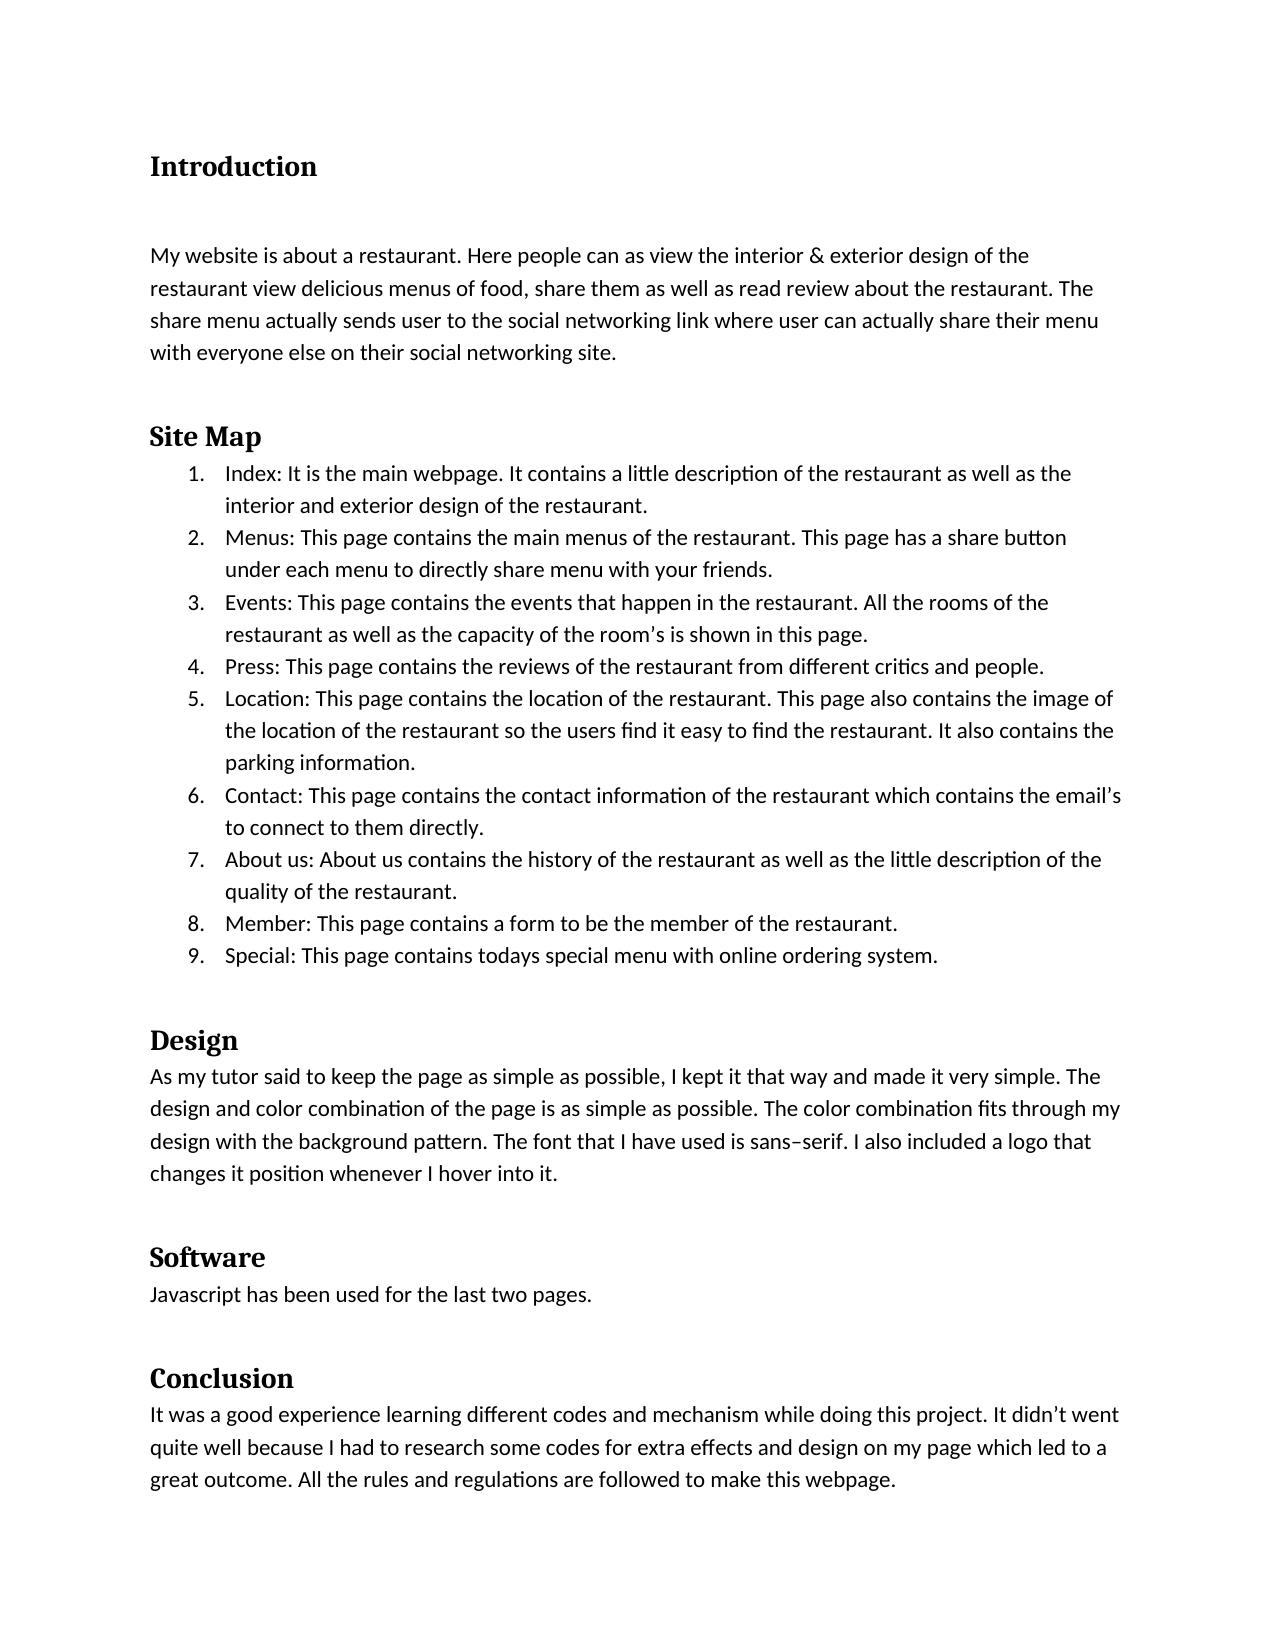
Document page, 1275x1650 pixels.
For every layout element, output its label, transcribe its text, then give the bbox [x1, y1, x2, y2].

subtitle Conclusion [150, 1362, 1125, 1395]
subtitle Software [150, 1241, 1125, 1275]
subtitle Design [150, 1024, 1125, 1057]
subtitle Site Map [150, 420, 1125, 454]
list Index: It is the main webpage. It contains a little description of the restaurant as well as the interior and exterior design of the restaurant. [187, 459, 1125, 519]
text My website is about a restaurant. Here people can as view the interior & exterior design of the restaurant view delicious menus of food, share them as well as read review about the restaurant. The share menu actually sends user to the social networking link where user can actually share their menu with everyone else on their social networking site. [150, 242, 1125, 366]
list About us: About us contains the history of the restaurant as well as the little description of the quality of the restaurant. [187, 845, 1125, 905]
list Press: This page contains the reviews of the restaurant from different critics and people. [187, 652, 1125, 680]
text It was a good experience learning different codes and mechanism while doing this project. It didn’t went quite well because I had to research some codes for extra effects and design on my page which led to a great outcome. All the rules and regulations are followed to make this webpage. [150, 1400, 1125, 1493]
list Special: This page contains todays special menu with online ordering system. [187, 942, 1125, 970]
text As my tutor said to keep the page as simple as possible, I kept it that way and made it very simple. The design and color combination of the page is as simple as possible. The color combination fits through my design with the background pattern. The font that I have used is sans–serif. I also included a logo that changes it position whenever I hover into it. [150, 1062, 1125, 1187]
list Events: This page contains the events that happen in the restaurant. All the rooms of the restaurant as well as the capacity of the room’s is shown in this page. [187, 588, 1125, 648]
list Contact: This page contains the contact information of the restaurant which contains the email’s to connect to them directly. [187, 781, 1125, 841]
list Location: This page contains the location of the restaurant. This page also contains the image of the location of the restaurant so the users find it easy to find the restaurant. It also contains the parking information. [187, 684, 1125, 777]
text Javascript has been used for the last two pages. [150, 1280, 1125, 1308]
subtitle Introduction [150, 150, 1125, 183]
list Menus: This page contains the main menus of the restaurant. This page has a share button under each menu to directly share menu with your friends. [187, 523, 1125, 583]
list Member: This page contains a form to be the member of the restaurant. [187, 909, 1125, 937]
